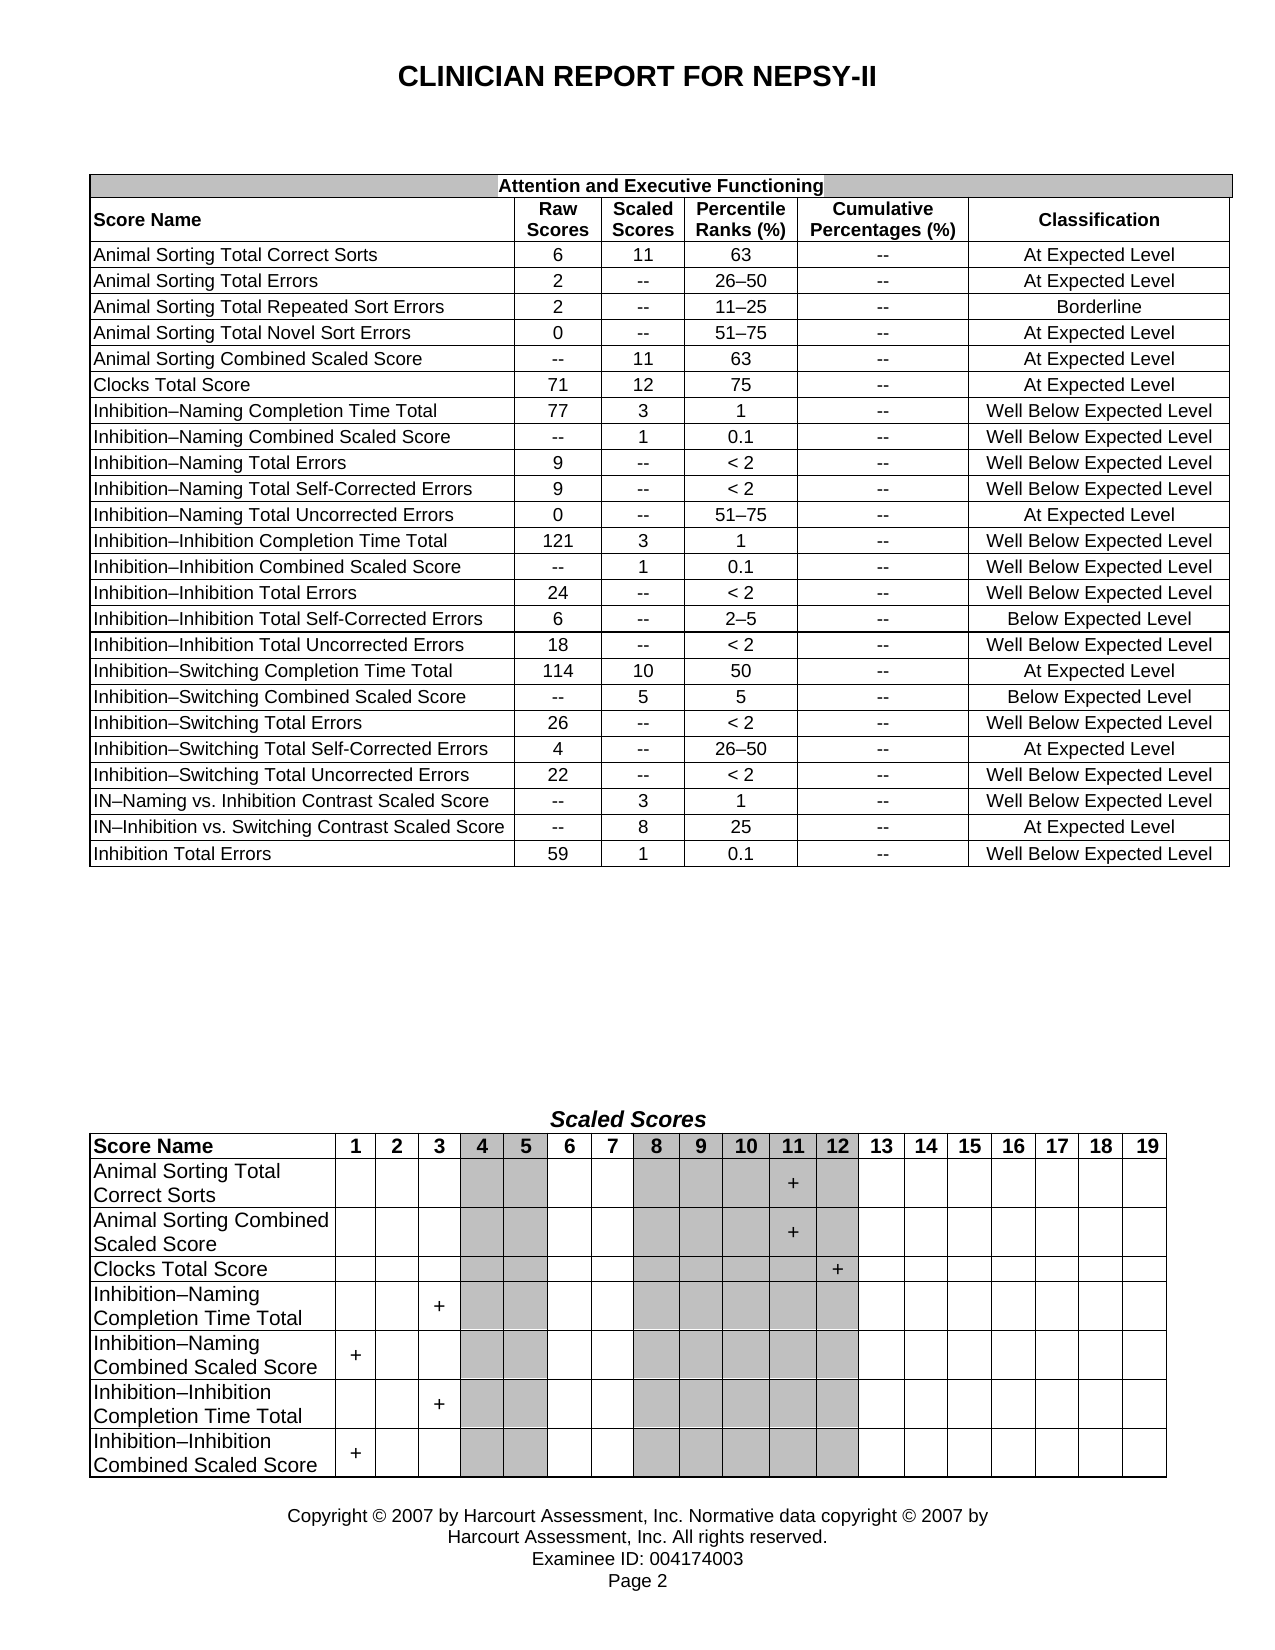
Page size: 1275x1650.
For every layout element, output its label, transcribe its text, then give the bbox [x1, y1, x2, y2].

table_cell -- [798, 815, 968, 840]
table_cell [859, 1282, 904, 1329]
table_cell 71 [515, 372, 601, 397]
table_cell [680, 1380, 722, 1427]
table_cell 51–75 [685, 320, 797, 345]
table_cell [992, 1208, 1035, 1256]
table_cell 10 [723, 1134, 769, 1158]
table_cell 16 [992, 1134, 1035, 1158]
table_cell -- [798, 841, 968, 866]
table_cell At Expected Level [969, 346, 1229, 371]
table_cell 8 [634, 1134, 679, 1158]
table_cell Inhibition–Naming Combined Scaled Score [91, 424, 514, 449]
table_cell 0 [515, 320, 601, 345]
table_cell [948, 1159, 991, 1207]
table_cell [548, 1429, 591, 1476]
table_cell [1079, 1208, 1122, 1256]
table_cell Animal Sorting Combined Scaled Score [91, 346, 514, 371]
table_cell Well Below Expected Level [969, 580, 1229, 605]
table_cell -- [798, 320, 968, 345]
table_cell -- [798, 659, 968, 683]
table_cell -- [798, 633, 968, 657]
table_cell [504, 1208, 547, 1256]
table_cell -- [798, 476, 968, 501]
table_cell [948, 1331, 991, 1378]
table_cell -- [602, 763, 684, 788]
table_cell At Expected Level [969, 268, 1229, 293]
table_cell [592, 1282, 633, 1329]
table_cell [948, 1208, 991, 1256]
table_cell [1036, 1257, 1078, 1281]
table_cell [992, 1282, 1035, 1329]
table_cell [1123, 1208, 1166, 1256]
table_cell -- [798, 398, 968, 423]
table_cell [1079, 1331, 1122, 1378]
table_cell [461, 1429, 503, 1476]
table_cell [548, 1380, 591, 1427]
table_cell 1 [602, 554, 684, 579]
table_cell Score Name [91, 1134, 335, 1158]
table_cell 9 [680, 1134, 722, 1158]
table_cell -- [602, 476, 684, 501]
table_cell [770, 1429, 816, 1476]
table_cell + [336, 1429, 375, 1476]
table_cell [504, 1282, 547, 1329]
table_cell 0.1 [685, 424, 797, 449]
table_header Scaled Scores [90, 1106, 1167, 1133]
table_cell [1036, 1331, 1078, 1378]
table_cell 12 [602, 372, 684, 397]
table_cell Well Below Expected Level [969, 528, 1229, 553]
table_cell 26–50 [685, 268, 797, 293]
table_cell [1036, 1159, 1078, 1207]
table_cell -- [798, 346, 968, 371]
table_cell [461, 1257, 503, 1281]
table_cell Well Below Expected Level [969, 789, 1229, 814]
table_cell Inhibition–Switching Combined Scaled Score [91, 685, 514, 709]
table_cell Inhibition–Naming Total Uncorrected Errors [91, 502, 514, 527]
table_cell [817, 1282, 858, 1329]
table_cell Animal Sorting Total Novel Sort Errors [91, 320, 514, 345]
table_cell [680, 1208, 722, 1256]
table_cell [992, 1159, 1035, 1207]
table_cell [1079, 1257, 1122, 1281]
table_cell [905, 1257, 947, 1281]
table_cell [859, 1208, 904, 1256]
table_cell [634, 1159, 679, 1207]
table_cell [419, 1331, 460, 1378]
table_cell 15 [948, 1134, 991, 1158]
table_cell Score Name [91, 198, 514, 241]
table_cell -- [798, 763, 968, 788]
table_cell < 2 [685, 633, 797, 657]
table_cell Borderline [969, 294, 1229, 319]
table_cell [592, 1208, 633, 1256]
table_cell [1123, 1257, 1166, 1281]
table_cell [592, 1429, 633, 1476]
table_cell 77 [515, 398, 601, 423]
table_cell -- [515, 346, 601, 371]
table_cell 1 [685, 398, 797, 423]
table_cell < 2 [685, 476, 797, 501]
table_cell Well Below Expected Level [969, 476, 1229, 501]
table_cell [723, 1208, 769, 1256]
table_cell Inhibition–Naming Completion Time Total [91, 1282, 335, 1329]
table_cell 22 [515, 763, 601, 788]
table_cell 19 [1123, 1134, 1166, 1158]
table_cell Raw Scores [515, 198, 601, 241]
table_cell -- [602, 633, 684, 657]
table_cell [859, 1331, 904, 1378]
table_cell -- [798, 242, 968, 267]
table_cell Inhibition–Inhibition Total Uncorrected Errors [91, 633, 514, 657]
table_cell 6 [548, 1134, 591, 1158]
table_cell + [770, 1159, 816, 1207]
table_cell 0.1 [685, 554, 797, 579]
table_cell [948, 1429, 991, 1476]
table_cell 5 [685, 685, 797, 709]
table_cell [419, 1429, 460, 1476]
table_cell [336, 1380, 375, 1427]
table_cell 2 [515, 294, 601, 319]
table_cell [336, 1208, 375, 1256]
table_cell Inhibition–Inhibition Total Errors [91, 580, 514, 605]
table_cell -- [798, 606, 968, 631]
table_cell [992, 1429, 1035, 1476]
table_cell 3 [419, 1134, 460, 1158]
table_cell 17 [1036, 1134, 1078, 1158]
table_cell 1 [602, 424, 684, 449]
table_cell [548, 1208, 591, 1256]
table_cell Inhibition–Switching Total Uncorrected Errors [91, 763, 514, 788]
table_cell [548, 1282, 591, 1329]
table_cell 1 [336, 1134, 375, 1158]
table_cell At Expected Level [969, 502, 1229, 527]
table_cell 11 [770, 1134, 816, 1158]
table_cell [634, 1257, 679, 1281]
table_cell 121 [515, 528, 601, 553]
table_cell [461, 1208, 503, 1256]
table_cell Well Below Expected Level [969, 450, 1229, 475]
table_cell 1 [602, 841, 684, 866]
table_cell 25 [685, 815, 797, 840]
table_cell [419, 1208, 460, 1256]
table_cell 24 [515, 580, 601, 605]
table_cell [992, 1380, 1035, 1427]
table_cell 8 [602, 815, 684, 840]
table_cell Inhibition–Naming Total Self-Corrected Errors [91, 476, 514, 501]
table_header Attention and Executive Functioning [824, 175, 1232, 197]
table_cell Inhibition–Switching Completion Time Total [91, 659, 514, 683]
table_cell Inhibition–Switching Total Self-Corrected Errors [91, 737, 514, 762]
table_cell [634, 1429, 679, 1476]
table_cell At Expected Level [969, 320, 1229, 345]
table_cell [905, 1159, 947, 1207]
table_cell 11 [602, 346, 684, 371]
table_cell Clocks Total Score [91, 1257, 335, 1281]
table_cell [770, 1331, 816, 1378]
table_cell Scaled Scores [602, 198, 684, 241]
table_cell [680, 1429, 722, 1476]
table_cell [817, 1159, 858, 1207]
table_cell [905, 1208, 947, 1256]
table_cell [336, 1282, 375, 1329]
table_cell [548, 1159, 591, 1207]
table_cell IN–Inhibition vs. Switching Contrast Scaled Score [91, 815, 514, 840]
table_cell [859, 1159, 904, 1207]
table_cell [504, 1380, 547, 1427]
table_cell < 2 [685, 763, 797, 788]
table_cell Well Below Expected Level [969, 424, 1229, 449]
table_cell Inhibition–Inhibition Completion Time Total [91, 1380, 335, 1427]
table_cell -- [602, 711, 684, 736]
table_cell -- [602, 320, 684, 345]
table_cell 2 [376, 1134, 418, 1158]
table_cell IN–Naming vs. Inhibition Contrast Scaled Score [91, 789, 514, 814]
table_cell [948, 1282, 991, 1329]
table_cell 7 [592, 1134, 633, 1158]
table_cell 9 [515, 476, 601, 501]
table_cell 75 [685, 372, 797, 397]
table_cell [461, 1282, 503, 1329]
table_cell 63 [685, 346, 797, 371]
table_cell -- [602, 606, 684, 631]
table_cell -- [602, 268, 684, 293]
table_cell < 2 [685, 450, 797, 475]
table_cell [376, 1257, 418, 1281]
table_cell 14 [905, 1134, 947, 1158]
table_cell 3 [602, 789, 684, 814]
table_cell [817, 1208, 858, 1256]
table_cell Cumulative Percentages (%) [798, 198, 968, 241]
table_cell Inhibition Total Errors [91, 841, 514, 866]
table_cell 11–25 [685, 294, 797, 319]
table_cell [461, 1159, 503, 1207]
table_cell [859, 1380, 904, 1427]
table_cell -- [515, 685, 601, 709]
table_cell + [419, 1380, 460, 1427]
table_cell -- [602, 502, 684, 527]
table_cell [592, 1159, 633, 1207]
table_cell [817, 1380, 858, 1427]
table_cell [817, 1331, 858, 1378]
table_cell 13 [859, 1134, 904, 1158]
table_cell [1036, 1282, 1078, 1329]
table_cell [419, 1257, 460, 1281]
table_cell [1123, 1380, 1166, 1427]
table_cell -- [798, 424, 968, 449]
table_cell [548, 1257, 591, 1281]
table_cell -- [515, 815, 601, 840]
table_cell 2 [515, 268, 601, 293]
table_cell Animal Sorting Combined Scaled Score [91, 1208, 335, 1256]
table_cell [680, 1159, 722, 1207]
table_cell -- [515, 789, 601, 814]
table_cell Well Below Expected Level [969, 633, 1229, 657]
table_cell [376, 1282, 418, 1329]
table_cell [1079, 1429, 1122, 1476]
table_cell Inhibition–Inhibition Combined Scaled Score [91, 1429, 335, 1476]
table_cell -- [798, 789, 968, 814]
table_cell [634, 1331, 679, 1378]
table_cell + [817, 1257, 858, 1281]
table_cell [504, 1429, 547, 1476]
table_cell < 2 [685, 580, 797, 605]
table_cell [1123, 1159, 1166, 1207]
table_cell [723, 1159, 769, 1207]
table_cell [680, 1331, 722, 1378]
table_cell 1 [685, 528, 797, 553]
table_cell [461, 1380, 503, 1427]
table_cell -- [602, 450, 684, 475]
table_cell [592, 1380, 633, 1427]
table_cell [376, 1208, 418, 1256]
table_cell Well Below Expected Level [969, 763, 1229, 788]
table_cell -- [798, 294, 968, 319]
table_cell 0.1 [685, 841, 797, 866]
table_cell At Expected Level [969, 372, 1229, 397]
table_cell Animal Sorting Total Errors [91, 268, 514, 293]
table_cell Inhibition–Inhibition Combined Scaled Score [91, 554, 514, 579]
table_cell -- [798, 554, 968, 579]
table_cell Inhibition–Inhibition Total Self-Corrected Errors [91, 606, 514, 631]
table_cell At Expected Level [969, 659, 1229, 683]
table_cell [859, 1429, 904, 1476]
table_cell [634, 1208, 679, 1256]
table_cell [504, 1331, 547, 1378]
table_cell -- [798, 580, 968, 605]
table_cell 6 [515, 606, 601, 631]
table_cell 50 [685, 659, 797, 683]
table_cell 4 [515, 737, 601, 762]
table_cell [376, 1429, 418, 1476]
table_cell -- [798, 268, 968, 293]
table_cell -- [515, 424, 601, 449]
table_cell [504, 1159, 547, 1207]
table_cell [723, 1380, 769, 1427]
table_cell Animal Sorting Total Repeated Sort Errors [91, 294, 514, 319]
table_cell + [770, 1208, 816, 1256]
table_cell [1079, 1380, 1122, 1427]
table_cell Well Below Expected Level [969, 554, 1229, 579]
table_cell 10 [602, 659, 684, 683]
table_cell -- [515, 554, 601, 579]
table_cell At Expected Level [969, 815, 1229, 840]
table_cell -- [602, 580, 684, 605]
table_cell [905, 1380, 947, 1427]
table_cell Below Expected Level [969, 606, 1229, 631]
table_cell 12 [817, 1134, 858, 1158]
table_cell [905, 1331, 947, 1378]
table_cell -- [798, 737, 968, 762]
table_cell [376, 1331, 418, 1378]
table_cell Well Below Expected Level [969, 841, 1229, 866]
table_cell [592, 1257, 633, 1281]
table_cell Inhibition–Naming Total Errors [91, 450, 514, 475]
table_cell Inhibition–Switching Total Errors [91, 711, 514, 736]
table_cell 5 [504, 1134, 547, 1158]
table_cell [905, 1282, 947, 1329]
table_cell [680, 1257, 722, 1281]
table_cell [992, 1257, 1035, 1281]
table_cell 1 [685, 789, 797, 814]
table_cell + [419, 1282, 460, 1329]
table_cell Clocks Total Score [91, 372, 514, 397]
table_cell Below Expected Level [969, 685, 1229, 709]
table_cell [723, 1429, 769, 1476]
table_cell At Expected Level [969, 737, 1229, 762]
table_cell [336, 1257, 375, 1281]
table_cell [948, 1380, 991, 1427]
table_cell [634, 1380, 679, 1427]
table_cell [723, 1331, 769, 1378]
table_cell 3 [602, 398, 684, 423]
table_cell 59 [515, 841, 601, 866]
table_cell [461, 1331, 503, 1378]
table_cell Percentile Ranks (%) [685, 198, 797, 241]
table_cell [1036, 1429, 1078, 1476]
table_cell [376, 1380, 418, 1427]
table_cell Well Below Expected Level [969, 398, 1229, 423]
table_cell -- [602, 737, 684, 762]
table_cell + [336, 1331, 375, 1378]
table_cell [859, 1257, 904, 1281]
table_cell -- [798, 502, 968, 527]
table_cell [817, 1429, 858, 1476]
table_cell [770, 1380, 816, 1427]
table_cell -- [798, 450, 968, 475]
table_cell 4 [461, 1134, 503, 1158]
table_cell Animal Sorting Total Correct Sorts [91, 242, 514, 267]
table_cell [948, 1257, 991, 1281]
table_cell -- [798, 372, 968, 397]
table_cell [1079, 1282, 1122, 1329]
table_cell Animal Sorting Total Correct Sorts [91, 1159, 335, 1207]
table_cell 6 [515, 242, 601, 267]
table_cell [905, 1429, 947, 1476]
table_cell [1036, 1208, 1078, 1256]
table_cell [1123, 1331, 1166, 1378]
table_cell Classification [969, 198, 1229, 241]
table_cell [419, 1159, 460, 1207]
table_cell -- [798, 711, 968, 736]
table_cell [548, 1331, 591, 1378]
table_cell 26–50 [685, 737, 797, 762]
table_cell Well Below Expected Level [969, 711, 1229, 736]
table_cell < 2 [685, 711, 797, 736]
table_cell [770, 1257, 816, 1281]
table_cell [680, 1282, 722, 1329]
table_header Attention and Executive Functioning [91, 175, 498, 197]
table_cell 114 [515, 659, 601, 683]
table_cell [592, 1331, 633, 1378]
table_cell 18 [1079, 1134, 1122, 1158]
table_cell -- [798, 528, 968, 553]
table_cell 26 [515, 711, 601, 736]
table_cell 9 [515, 450, 601, 475]
table_cell 2–5 [685, 606, 797, 631]
table_cell Inhibition–Inhibition Completion Time Total [91, 528, 514, 553]
table_cell 51–75 [685, 502, 797, 527]
table_cell 3 [602, 528, 684, 553]
table_cell 5 [602, 685, 684, 709]
table_cell -- [602, 294, 684, 319]
table_cell [1036, 1380, 1078, 1427]
table_cell [1123, 1282, 1166, 1329]
table_cell [770, 1282, 816, 1329]
table_cell 63 [685, 242, 797, 267]
table_cell [376, 1159, 418, 1207]
table_cell [992, 1331, 1035, 1378]
table_cell 0 [515, 502, 601, 527]
table_cell 18 [515, 633, 601, 657]
table_cell [634, 1282, 679, 1329]
table_cell [504, 1257, 547, 1281]
table_cell -- [798, 685, 968, 709]
table_cell Inhibition–Naming Combined Scaled Score [91, 1331, 335, 1378]
table_cell 11 [602, 242, 684, 267]
table_cell [723, 1257, 769, 1281]
table_cell At Expected Level [969, 242, 1229, 267]
table_cell Inhibition–Naming Completion Time Total [91, 398, 514, 423]
table_cell [1079, 1159, 1122, 1207]
table_cell [336, 1159, 375, 1207]
table_cell [723, 1282, 769, 1329]
table_cell [1123, 1429, 1166, 1476]
